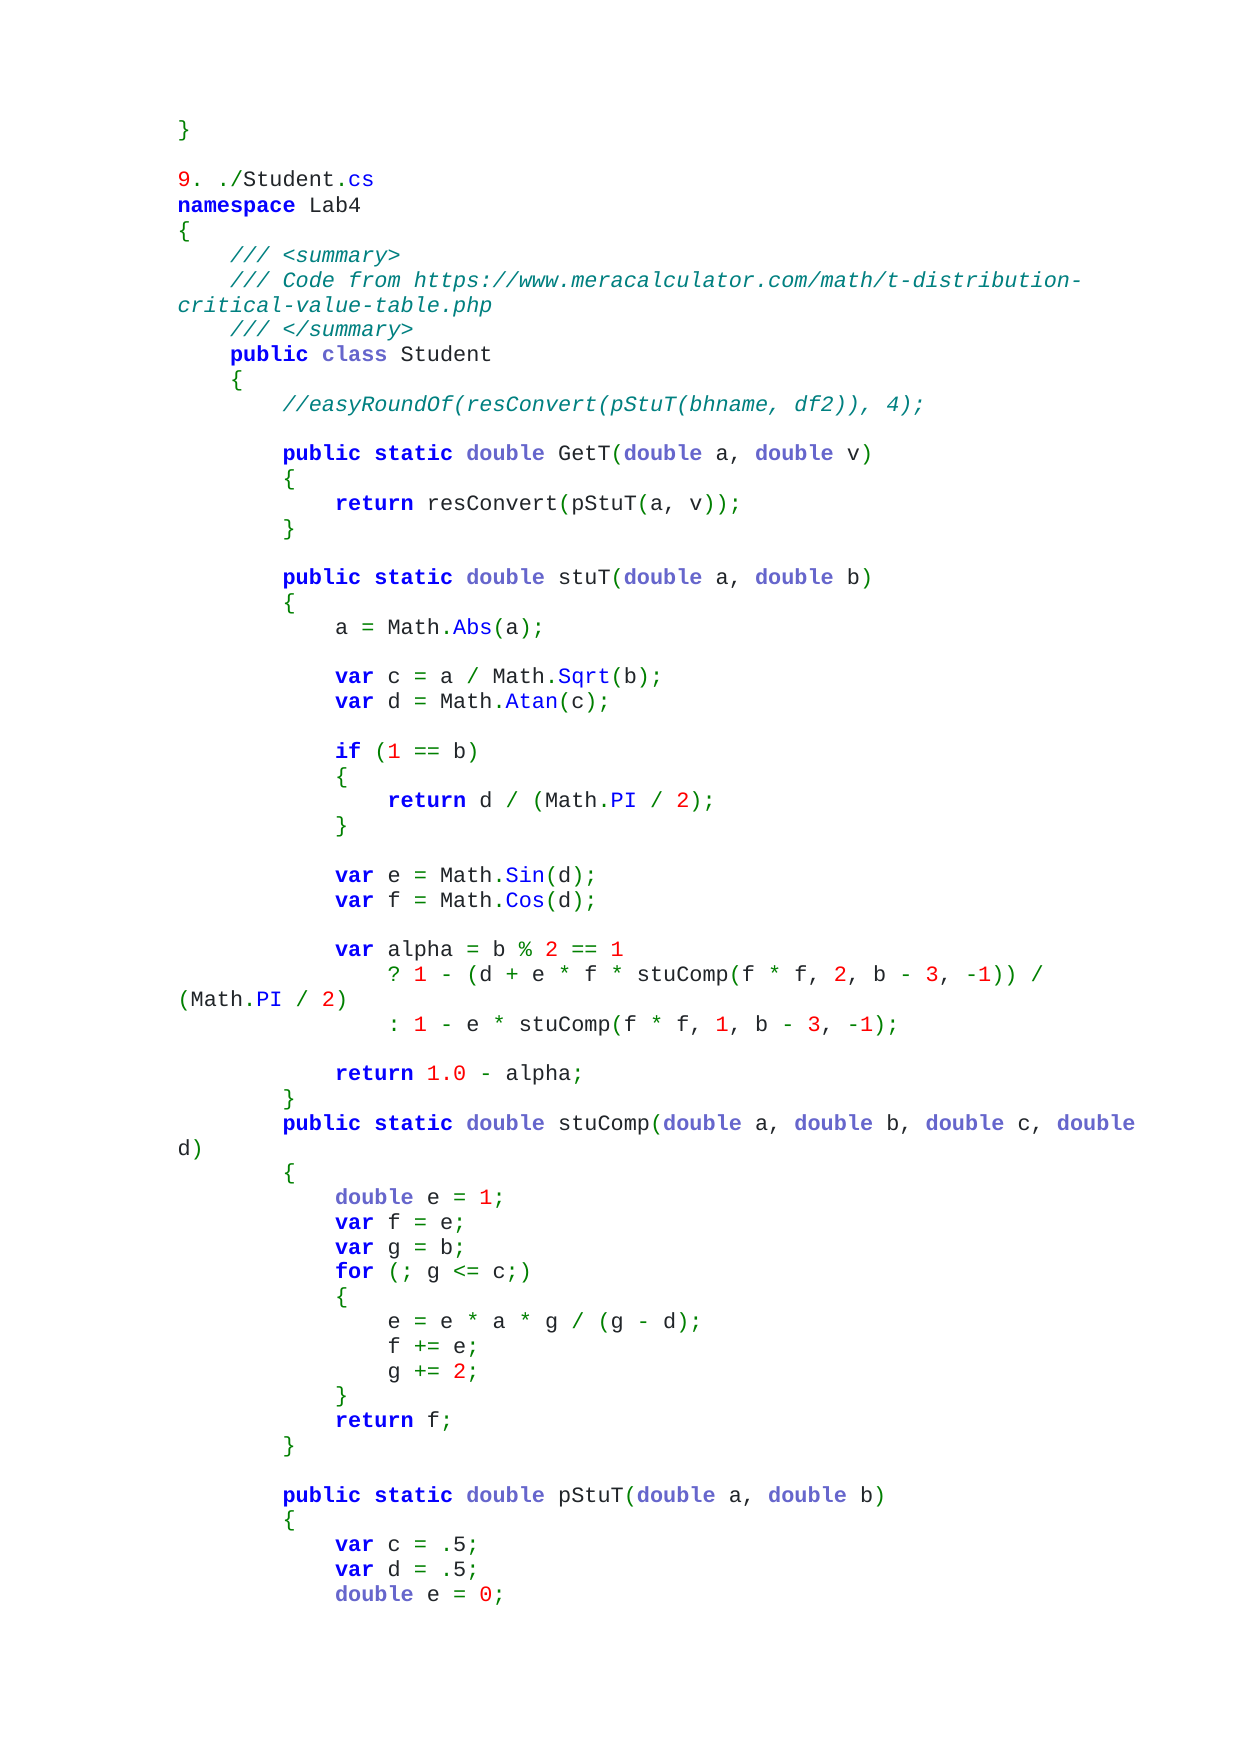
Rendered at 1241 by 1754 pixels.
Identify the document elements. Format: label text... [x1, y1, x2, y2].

text public static double GetT(double a, double v) [177, 442, 1152, 467]
text } [177, 814, 1152, 839]
text { [177, 368, 1152, 393]
text var f = Math.Cos(d); [177, 889, 1152, 913]
text return d / (Math.PI / 2); [177, 789, 1152, 814]
text : 1 - e * stuComp(f * f, 1, b - 3, -1); [177, 1013, 1152, 1037]
text { [177, 219, 1152, 244]
text /// </summary> [177, 318, 1152, 343]
text return f; [177, 1409, 1152, 1434]
text public static double stuComp(double a, double b, double c, double d) [177, 1112, 1152, 1161]
text public class Student [177, 343, 1152, 368]
text ﻿namespace Lab4 [177, 192, 1152, 219]
text } [177, 517, 1152, 542]
text public static double pStuT(double a, double b) [177, 1484, 1152, 1508]
text ? 1 - (d + e * f * stuComp(f * f, 2, b - 3, -1)) / (Math.PI / 2) [177, 963, 1152, 1013]
text double e = 1; [177, 1186, 1152, 1211]
text var c = a / Math.Sqrt(b); [177, 666, 1152, 690]
text //easyRoundOf(resConvert(pStuT(bhname, df2)), 4); [177, 393, 1152, 418]
text { [177, 765, 1152, 789]
text var d = .5; [177, 1558, 1152, 1583]
text a = Math.Abs(a); [177, 616, 1152, 641]
text return resConvert(pStuT(a, v)); [177, 492, 1152, 517]
text public static double stuT(double a, double b) [177, 566, 1152, 591]
text for (; g <= c;) [177, 1261, 1152, 1285]
text var e = Math.Sin(d); [177, 864, 1152, 889]
text double e = 0; [177, 1583, 1152, 1608]
text f += e; [177, 1335, 1152, 1360]
text 9. ./Student.cs [177, 168, 1152, 192]
text var c = .5; [177, 1533, 1152, 1558]
text { [177, 1161, 1152, 1186]
text var d = Math.Atan(c); [177, 690, 1152, 715]
text var alpha = b % 2 == 1 [177, 938, 1152, 963]
text } [177, 1087, 1152, 1112]
text { [177, 467, 1152, 492]
text e = e * a * g / (g - d); [177, 1310, 1152, 1335]
text } [177, 1434, 1152, 1459]
text var f = e; [177, 1211, 1152, 1236]
text /// Code from https://www.meracalculator.com/math/t-distribution-critical-value-table.php [177, 269, 1152, 318]
text { [177, 1285, 1152, 1310]
text } [177, 1384, 1152, 1409]
text g += 2; [177, 1360, 1152, 1384]
text { [177, 591, 1152, 616]
text var g = b; [177, 1236, 1152, 1261]
text { [177, 1508, 1152, 1533]
text } [177, 118, 1152, 143]
text /// <summary> [177, 244, 1152, 269]
text if (1 == b) [177, 740, 1152, 765]
text return 1.0 - alpha; [177, 1062, 1152, 1087]
